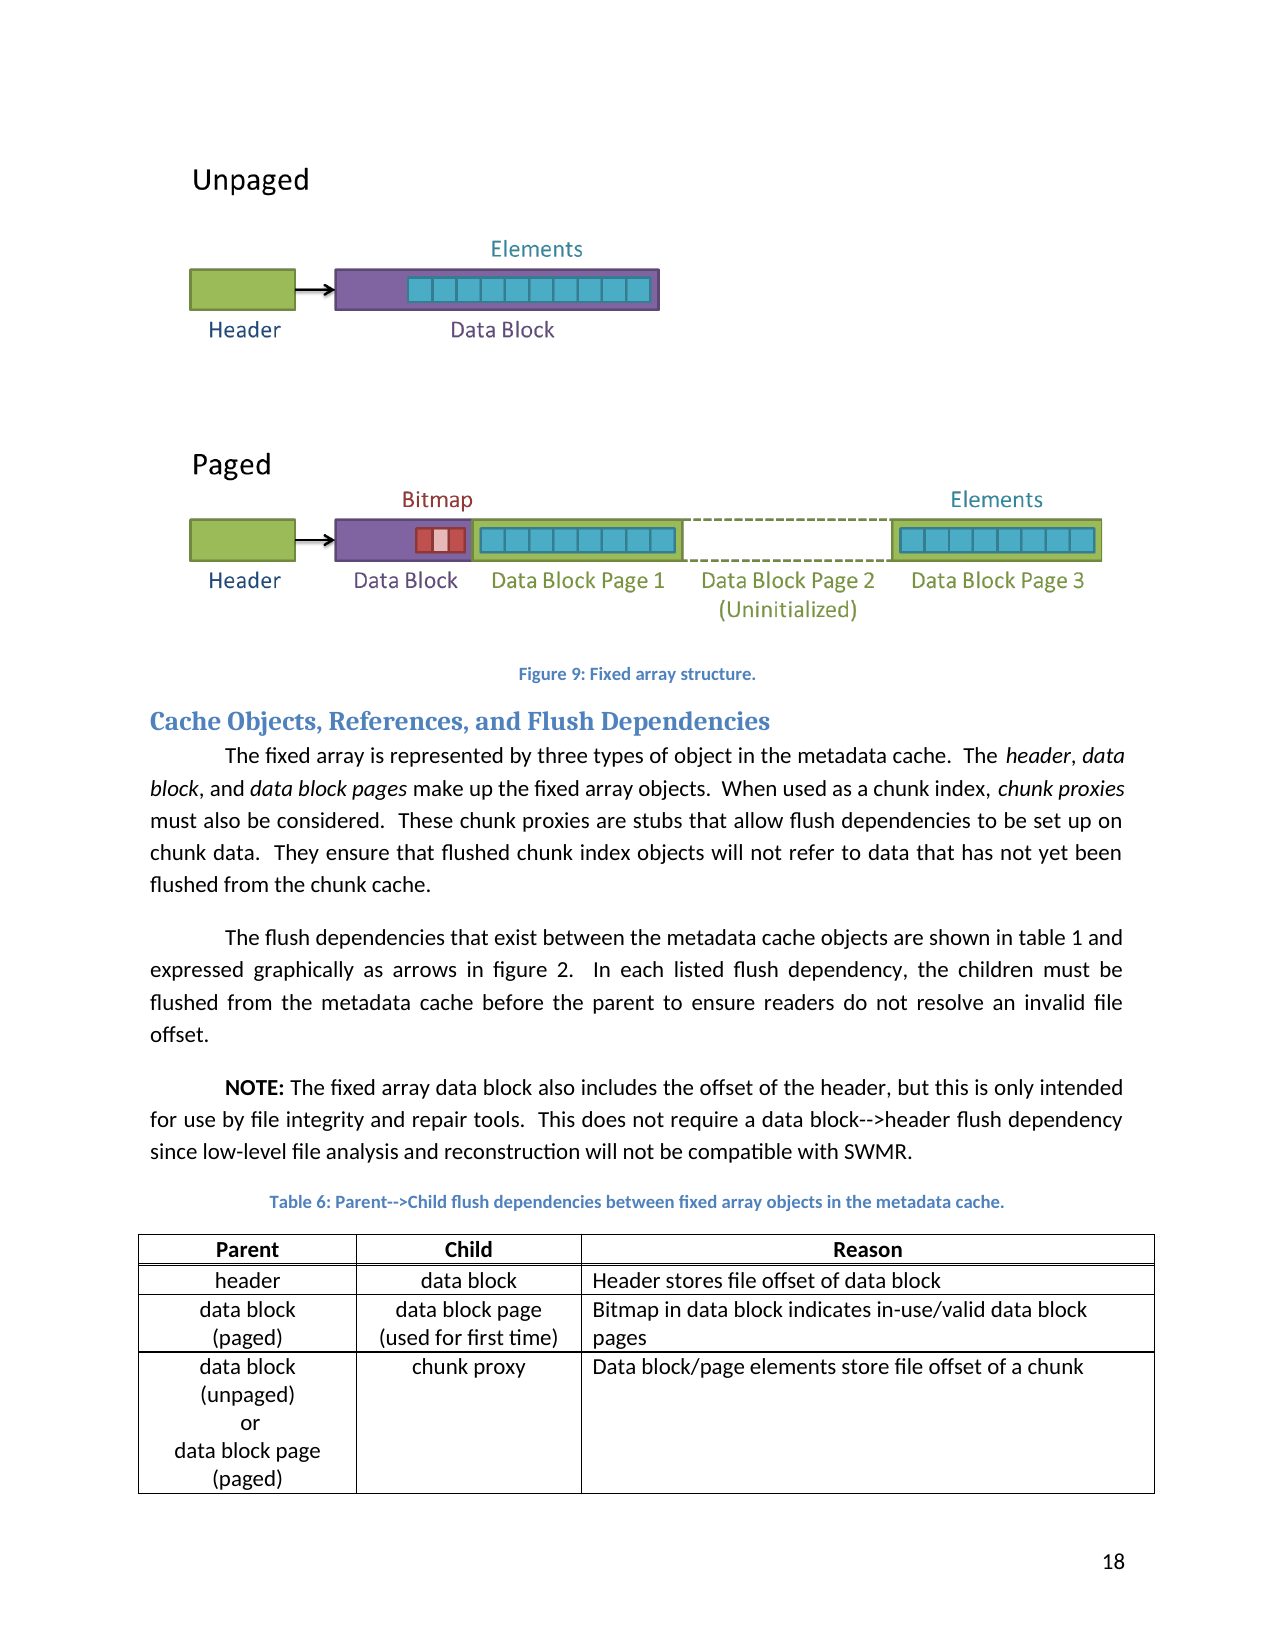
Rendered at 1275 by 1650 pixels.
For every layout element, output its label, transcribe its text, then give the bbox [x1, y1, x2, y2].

text Figure 9: Fixed array structure. [150, 662, 1125, 685]
table_cell header [139, 1266, 356, 1294]
table_cell chunk proxy [357, 1353, 581, 1493]
table_cell data block (unpaged) or data block page (paged) [139, 1353, 356, 1493]
table_cell data block (paged) [139, 1295, 356, 1351]
subtitle Cache Objects, References, and Flush Dependencies [150, 706, 1125, 737]
table_cell Data block/page elements store file offset of a chunk [582, 1353, 1154, 1493]
table_cell Bitmap in data block indicates in-use/valid data block pages [582, 1295, 1154, 1351]
text NOTE: The fixed array data block also includes the offset of the header, but this is only intended for use by file integrity and repair tools. This does not require a data block-->header flush dependency since low-level file analysis and reconstruction will not be compatible with SWMR. [150, 1073, 1125, 1165]
table_header Parent [139, 1235, 356, 1263]
picture [172, 150, 1103, 638]
text The flush dependencies that exist between the metadata cache objects are shown in table 1 and expressed graphically as arrows in figure 2. In each listed flush dependency, the children must be flushed from the metadata cache before the parent to ensure readers do not resolve an invalid file offset. [150, 923, 1125, 1048]
text The fixed array is represented by three types of object in the metadata cache. The header, data block, and data block pages make up the fixed array objects. When used as a chunk index, chunk proxies must also be considered. These chunk proxies are stubs that allow flush dependencies to be set up on chunk data. They ensure that flushed chunk index objects will not refer to data that has not yet been flushed from the chunk cache. [150, 742, 1125, 898]
table_cell Header stores file offset of data block [582, 1266, 1154, 1294]
table_header Child [357, 1235, 581, 1263]
text Table 6: Parent-->Child flush dependencies between fixed array objects in the metadata cache. [150, 1190, 1125, 1213]
table_cell data block [357, 1266, 581, 1294]
table_header Reason [582, 1235, 1154, 1263]
table_cell data block page (used for first time) [357, 1295, 581, 1351]
